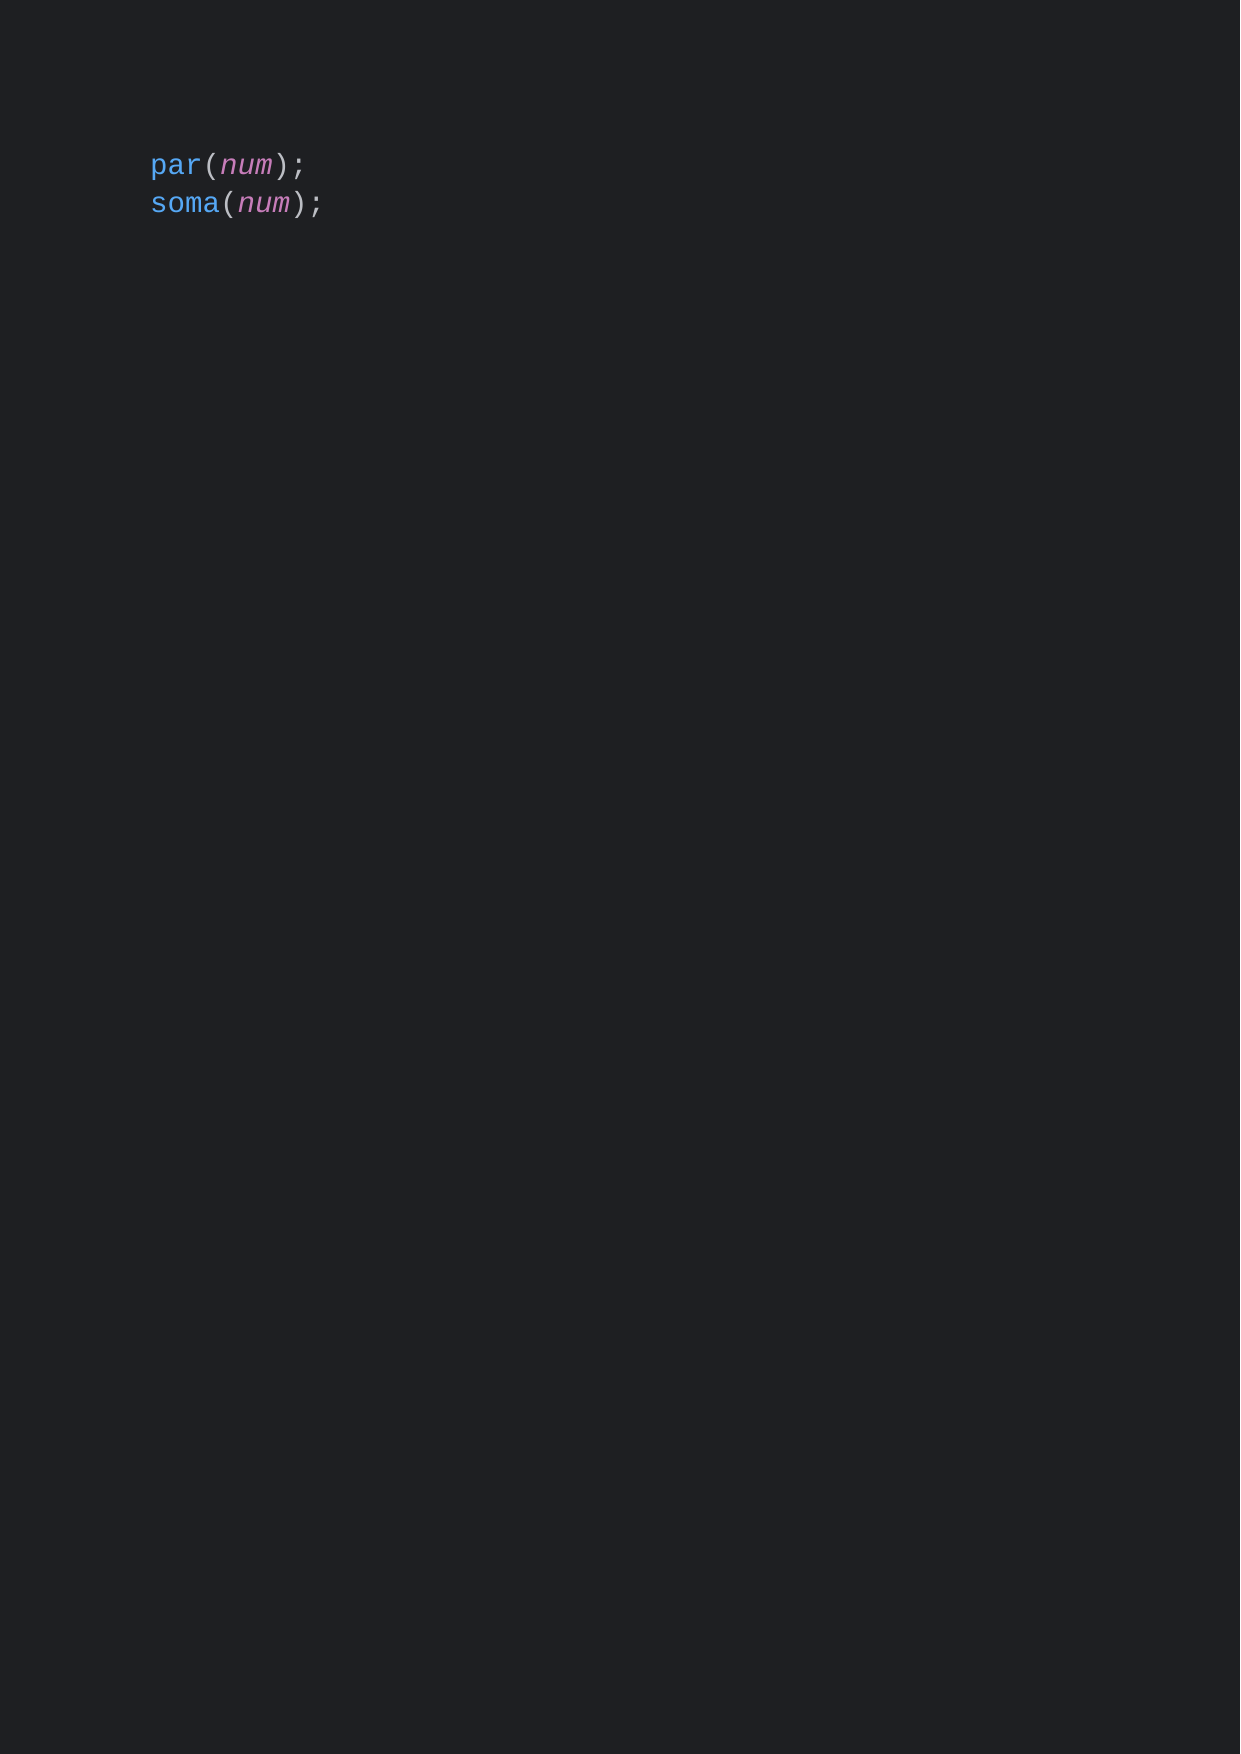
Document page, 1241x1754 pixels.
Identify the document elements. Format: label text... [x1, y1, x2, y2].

text par(num); [150, 150, 1090, 183]
text soma(num); [150, 188, 1090, 221]
